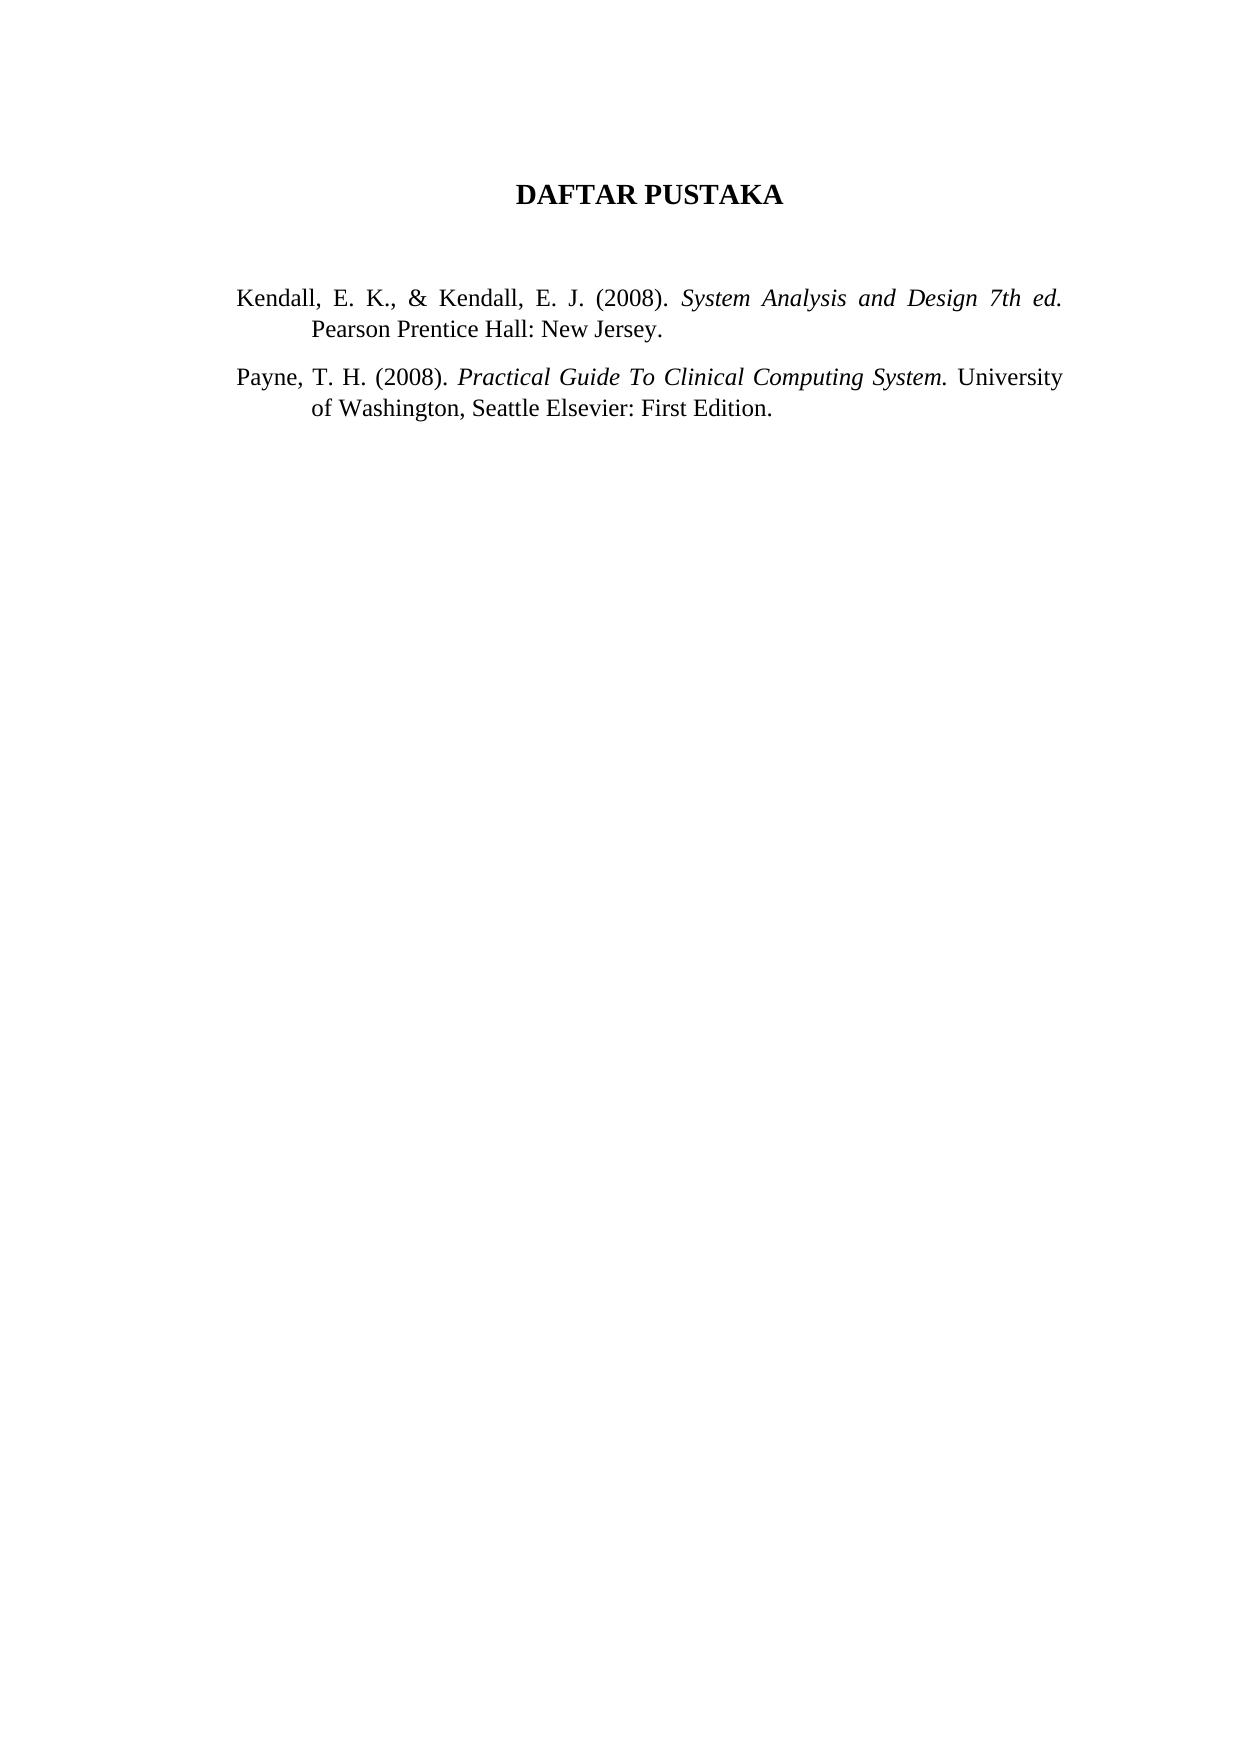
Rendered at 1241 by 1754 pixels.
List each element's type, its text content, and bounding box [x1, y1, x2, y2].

text DAFTAR PUSTAKA [236, 177, 1063, 211]
